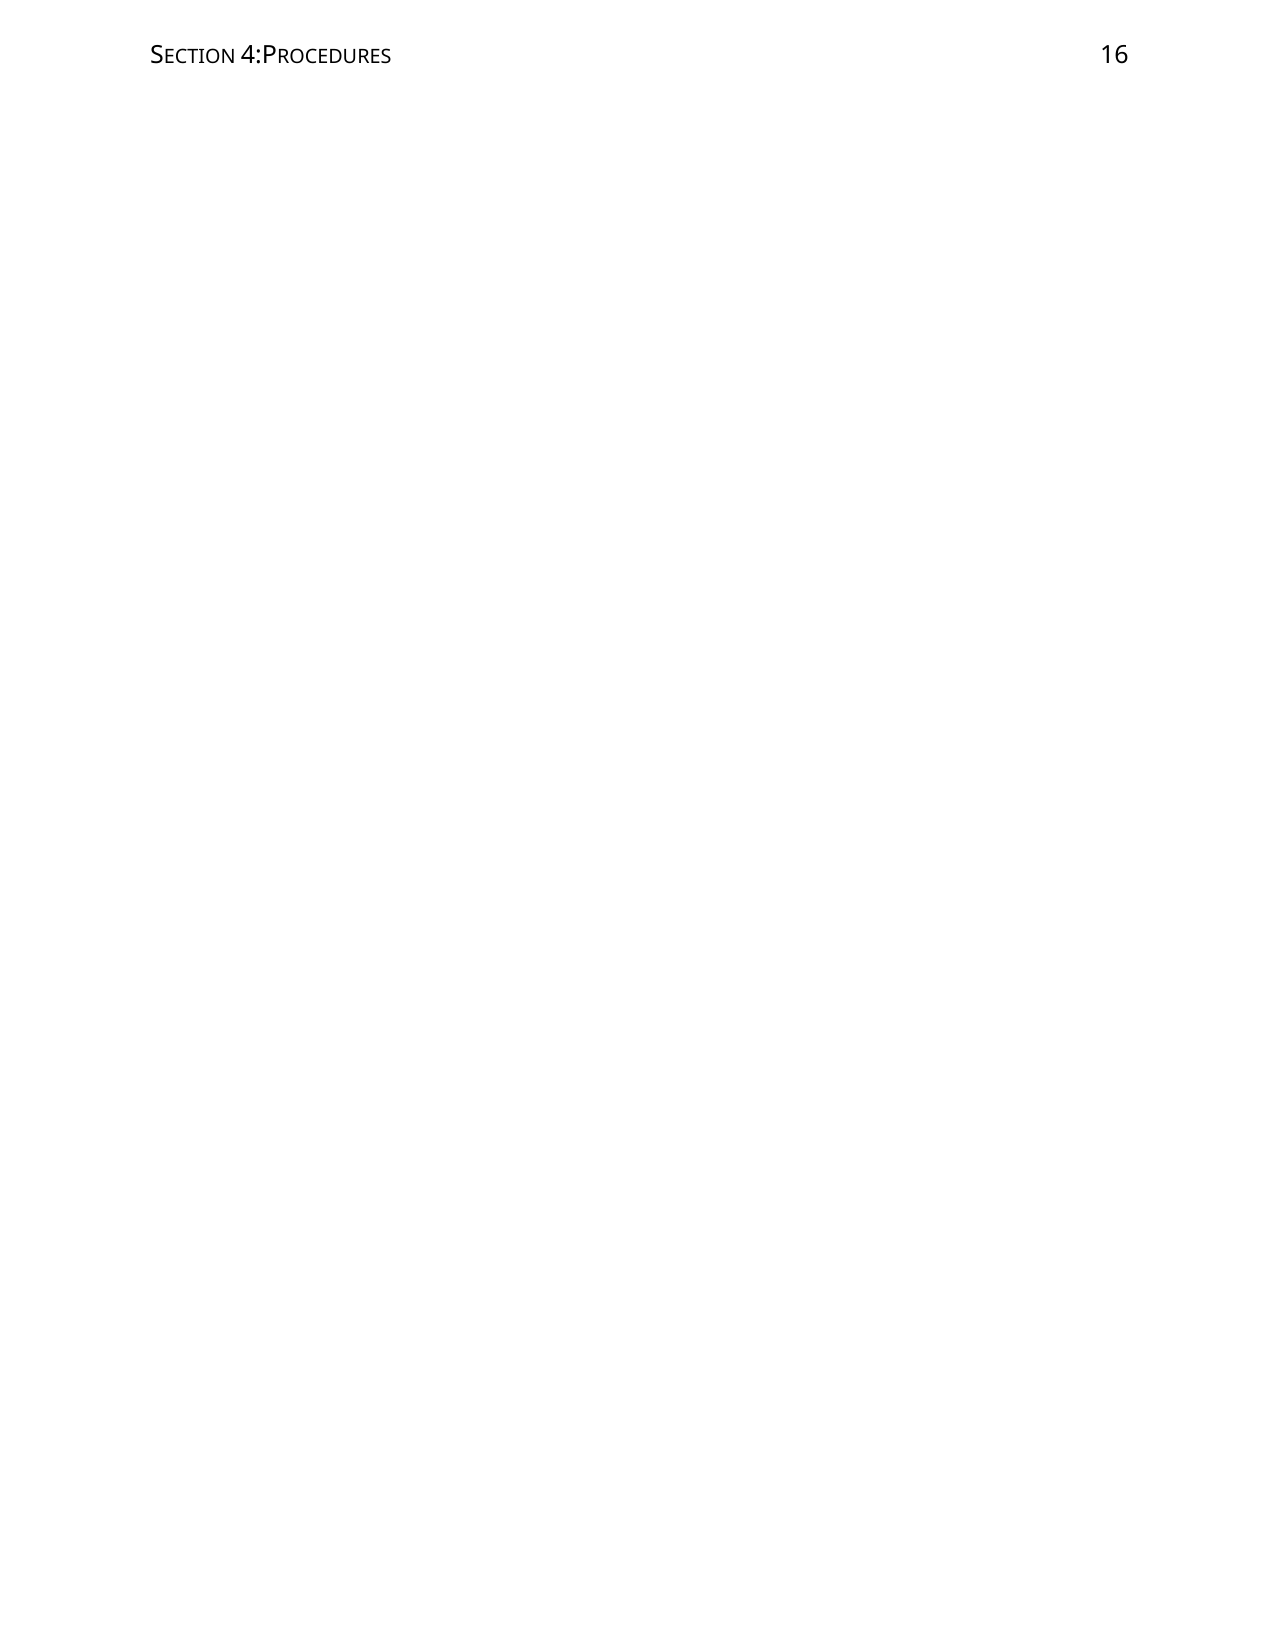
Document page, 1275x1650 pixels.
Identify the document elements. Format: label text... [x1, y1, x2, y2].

text SECTION 4:PROCEDURES 16 [150, 38, 1146, 70]
